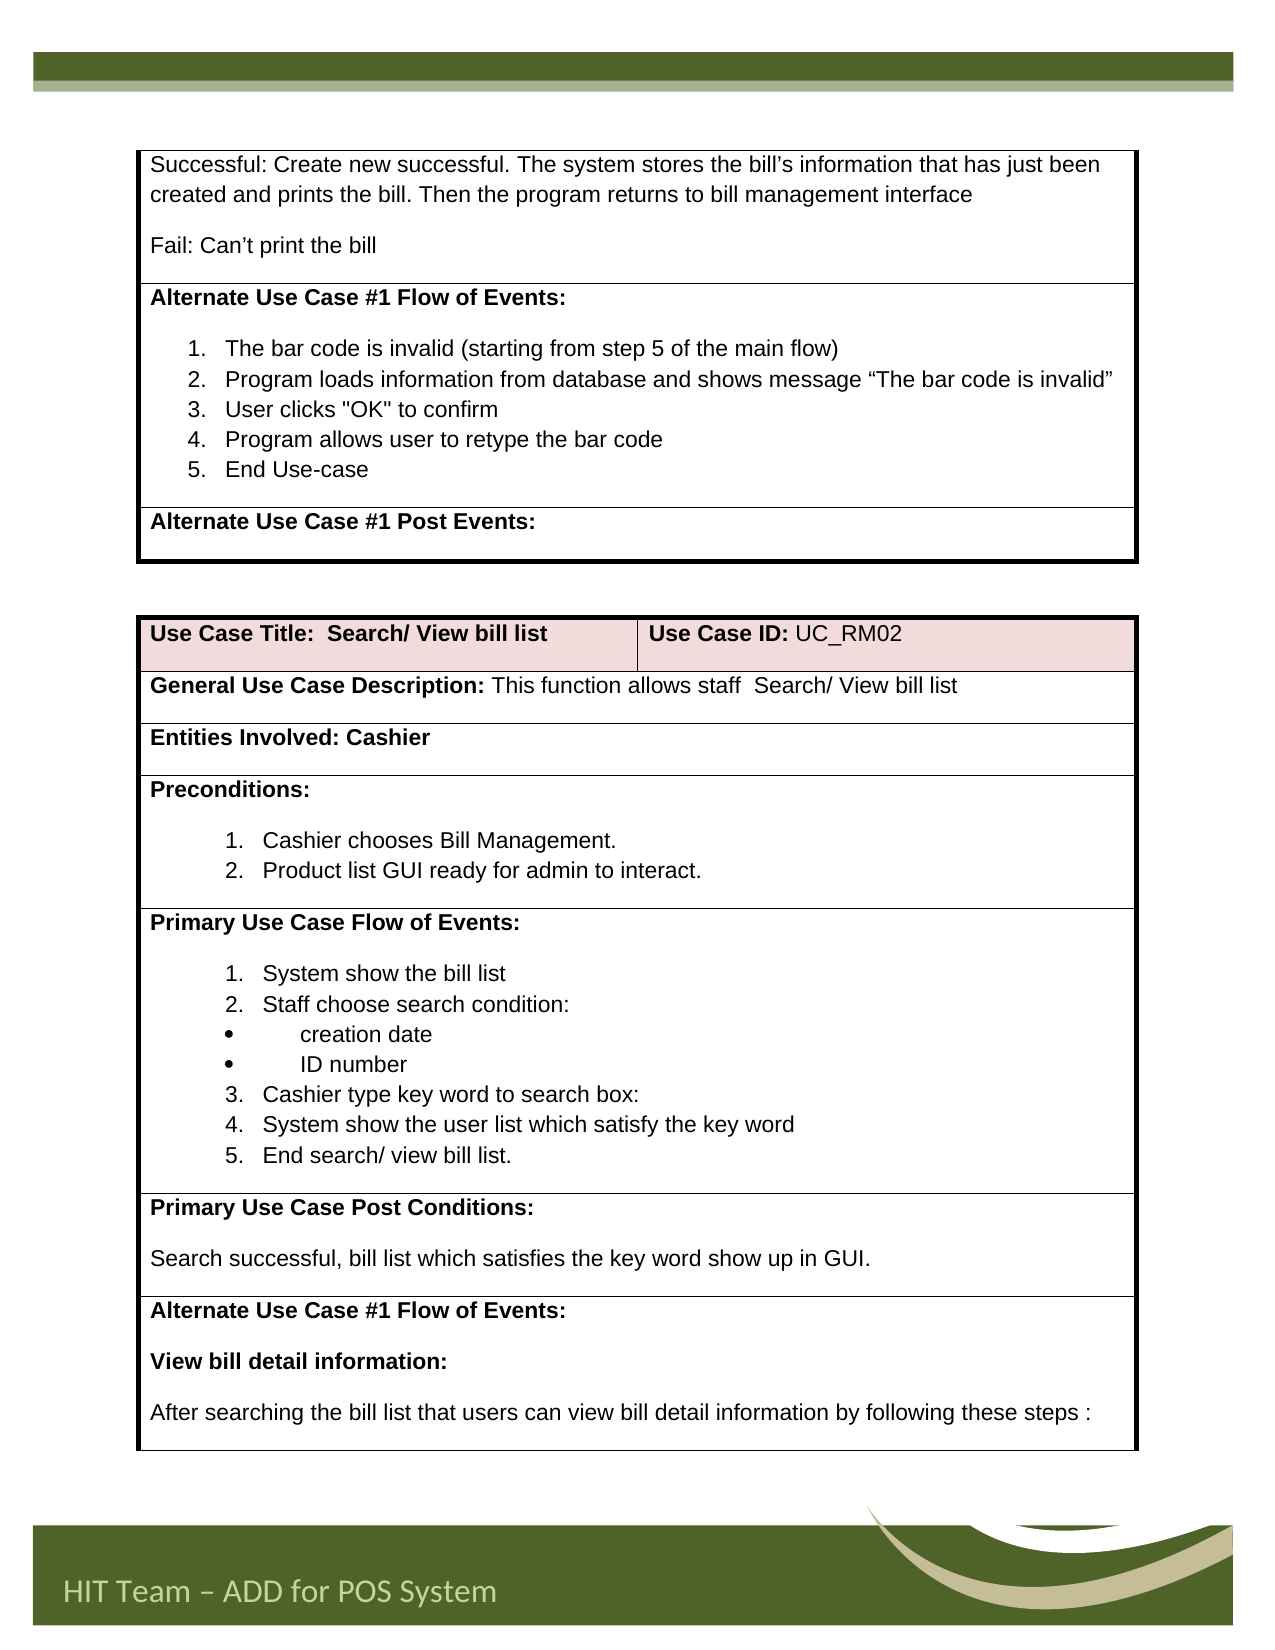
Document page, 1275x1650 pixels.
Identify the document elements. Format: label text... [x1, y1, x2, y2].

table_cell Primary Use Case Flow of Events: System show the bill list Staff choose search condition: creation date ID number Cashier type key word to search box: System show the user list which satisfy the key word End search/ view bill list. [141, 909, 1134, 1193]
table_cell Alternate Use Case #1 Flow of Events: The bar code is invalid (starting from step 5 of the main flow) Program loads information from database and shows message “The bar code is invalid” User clicks "OK" to confirm Program allows user to retype the bar code End Use-case [141, 284, 1134, 507]
table_header Use Case ID: UC_RM02 [638, 620, 1134, 671]
table_cell General Use Case Description: This function allows staff Search/ View bill list [141, 672, 1134, 723]
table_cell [141, 151, 1134, 283]
table_cell Primary Use Case Post Conditions: Search successful, bill list which satisfies the key word show up in GUI. [141, 1194, 1134, 1296]
table_cell Entities Involved: Cashier [141, 724, 1134, 775]
table_cell Alternate Use Case #1 Post Events: [141, 508, 1134, 559]
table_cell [141, 1297, 1134, 1450]
table_header Use Case Title: Search/ View bill list [141, 620, 637, 671]
table_cell Preconditions: Cashier chooses Bill Management. Product list GUI ready for admin to interact. [141, 776, 1134, 908]
